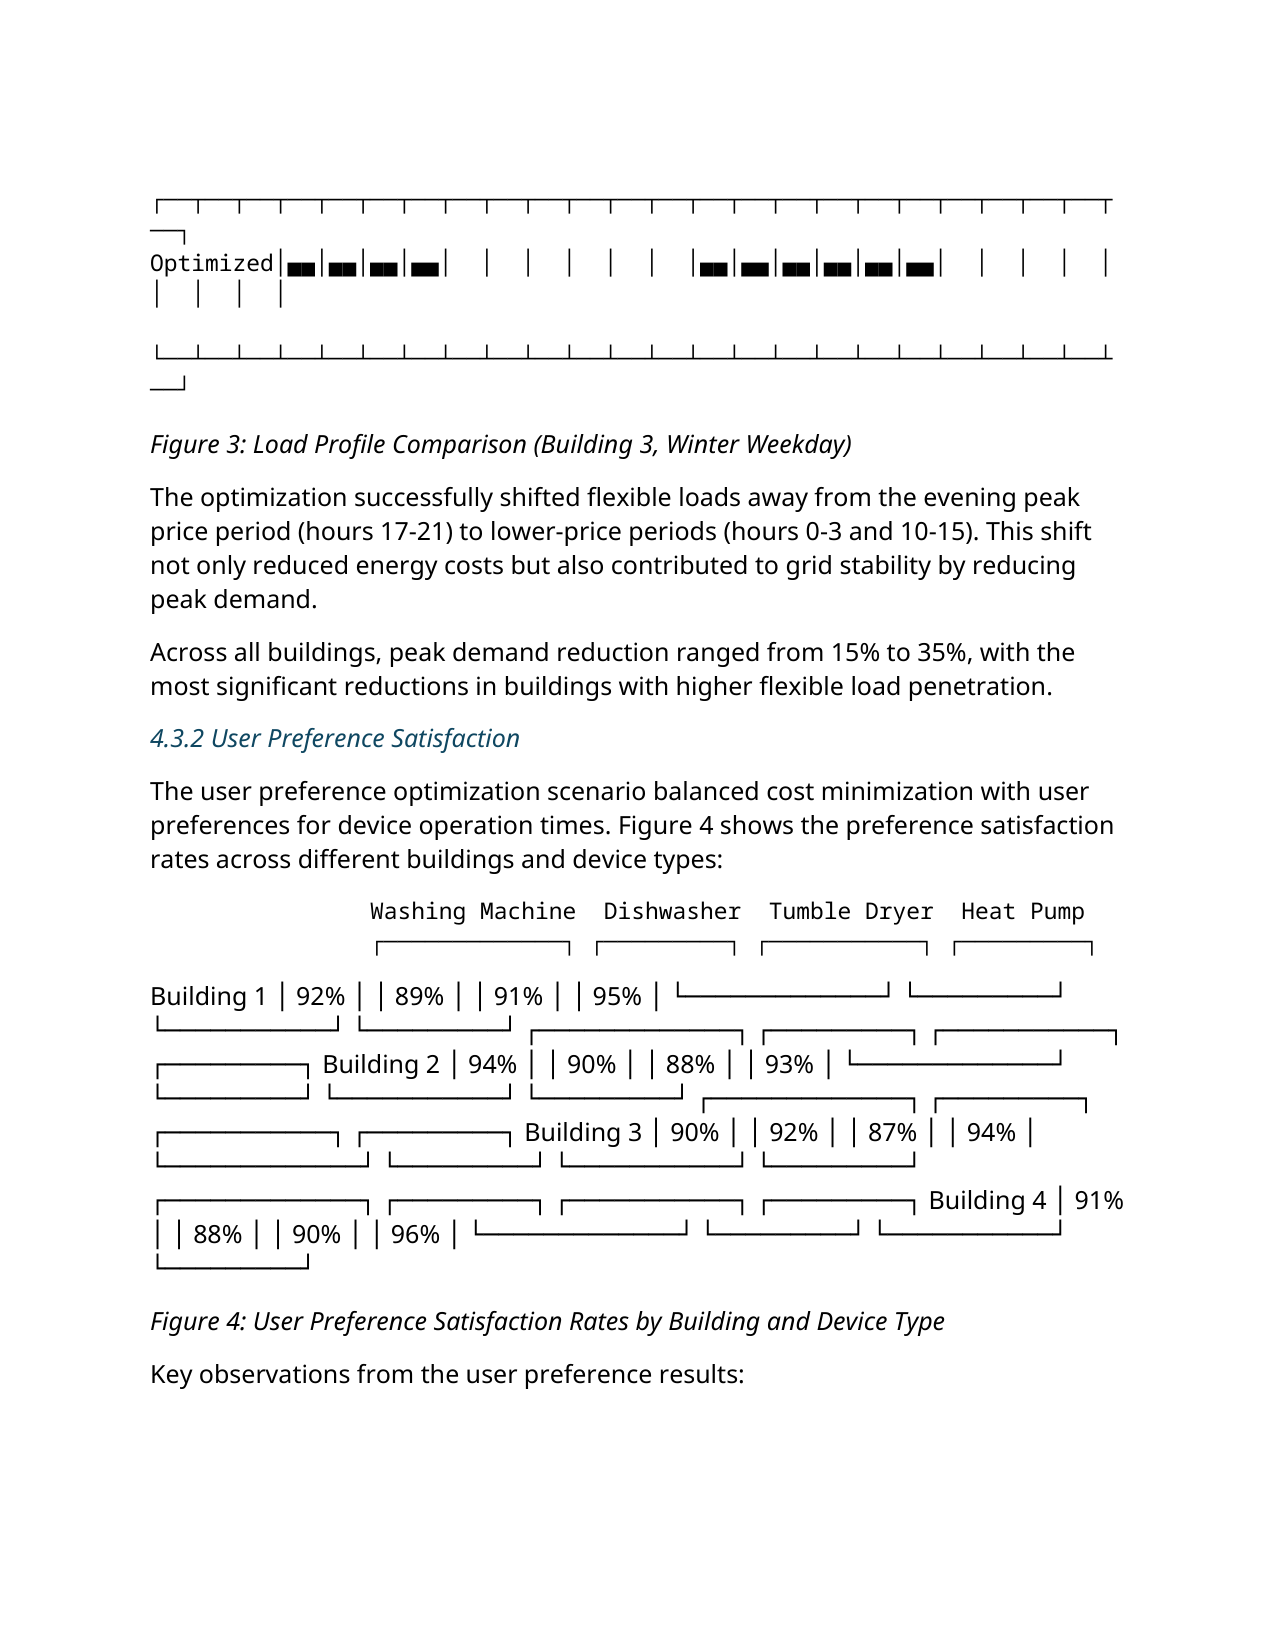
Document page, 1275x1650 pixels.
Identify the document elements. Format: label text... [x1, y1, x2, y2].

subtitle 4.3.2 User Preference Satisfaction [150, 721, 1125, 755]
text Across all buildings, peak demand reduction ranged from 15% to 35%, with the most significant reductions in buildings with higher flexible load penetration. [150, 634, 1125, 702]
text Washing Machine Dishwasher Tumble Dryer Heat Pump ┌─────────────┐ ┌─────────┐ ┌───────────┐ ┌─────────┐ [150, 895, 1125, 957]
text Figure 3: Load Profile Comparison (Building 3, Winter Weekday) [150, 426, 1125, 461]
text Building 1 │ 92% │ │ 89% │ │ 91% │ │ 95% │ └─────────────┘ └─────────┘ └───────────┘ └─────────┘ ┌─────────────┐ ┌─────────┐ ┌───────────┐ ┌─────────┐ Building 2 │ 94% │ │ 90% │ │ 88% │ │ 93% │ └─────────────┘ └─────────┘ └───────────┘ └─────────┘ ┌─────────────┐ ┌─────────┐ ┌───────────┐ ┌─────────┐ Building 3 │ 90% │ │ 92% │ │ 87% │ │ 94% │ └─────────────┘ └─────────┘ └───────────┘ └─────────┘ ┌─────────────┐ ┌─────────┐ ┌───────────┐ ┌─────────┐ Building 4 │ 91% │ │ 88% │ │ 90% │ │ 96% │ └─────────────┘ └─────────┘ └───────────┘ └─────────┘ [150, 978, 1125, 1285]
text The optimization successfully shifted flexible loads away from the evening peak price period (hours 17-21) to lower-price periods (hours 0-3 and 10-15). This shift not only reduced energy costs but also contributed to grid stability by reducing peak demand. [150, 479, 1125, 616]
text Key observations from the user preference results: [150, 1356, 1125, 1390]
text The user preference optimization scenario balanced cost minimization with user preferences for device operation times. Figure 4 shows the preference satisfaction rates across different buildings and device types: [150, 774, 1125, 876]
text Figure 4: User Preference Satisfaction Rates by Building and Device Type [150, 1303, 1125, 1338]
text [150, 150, 1125, 406]
